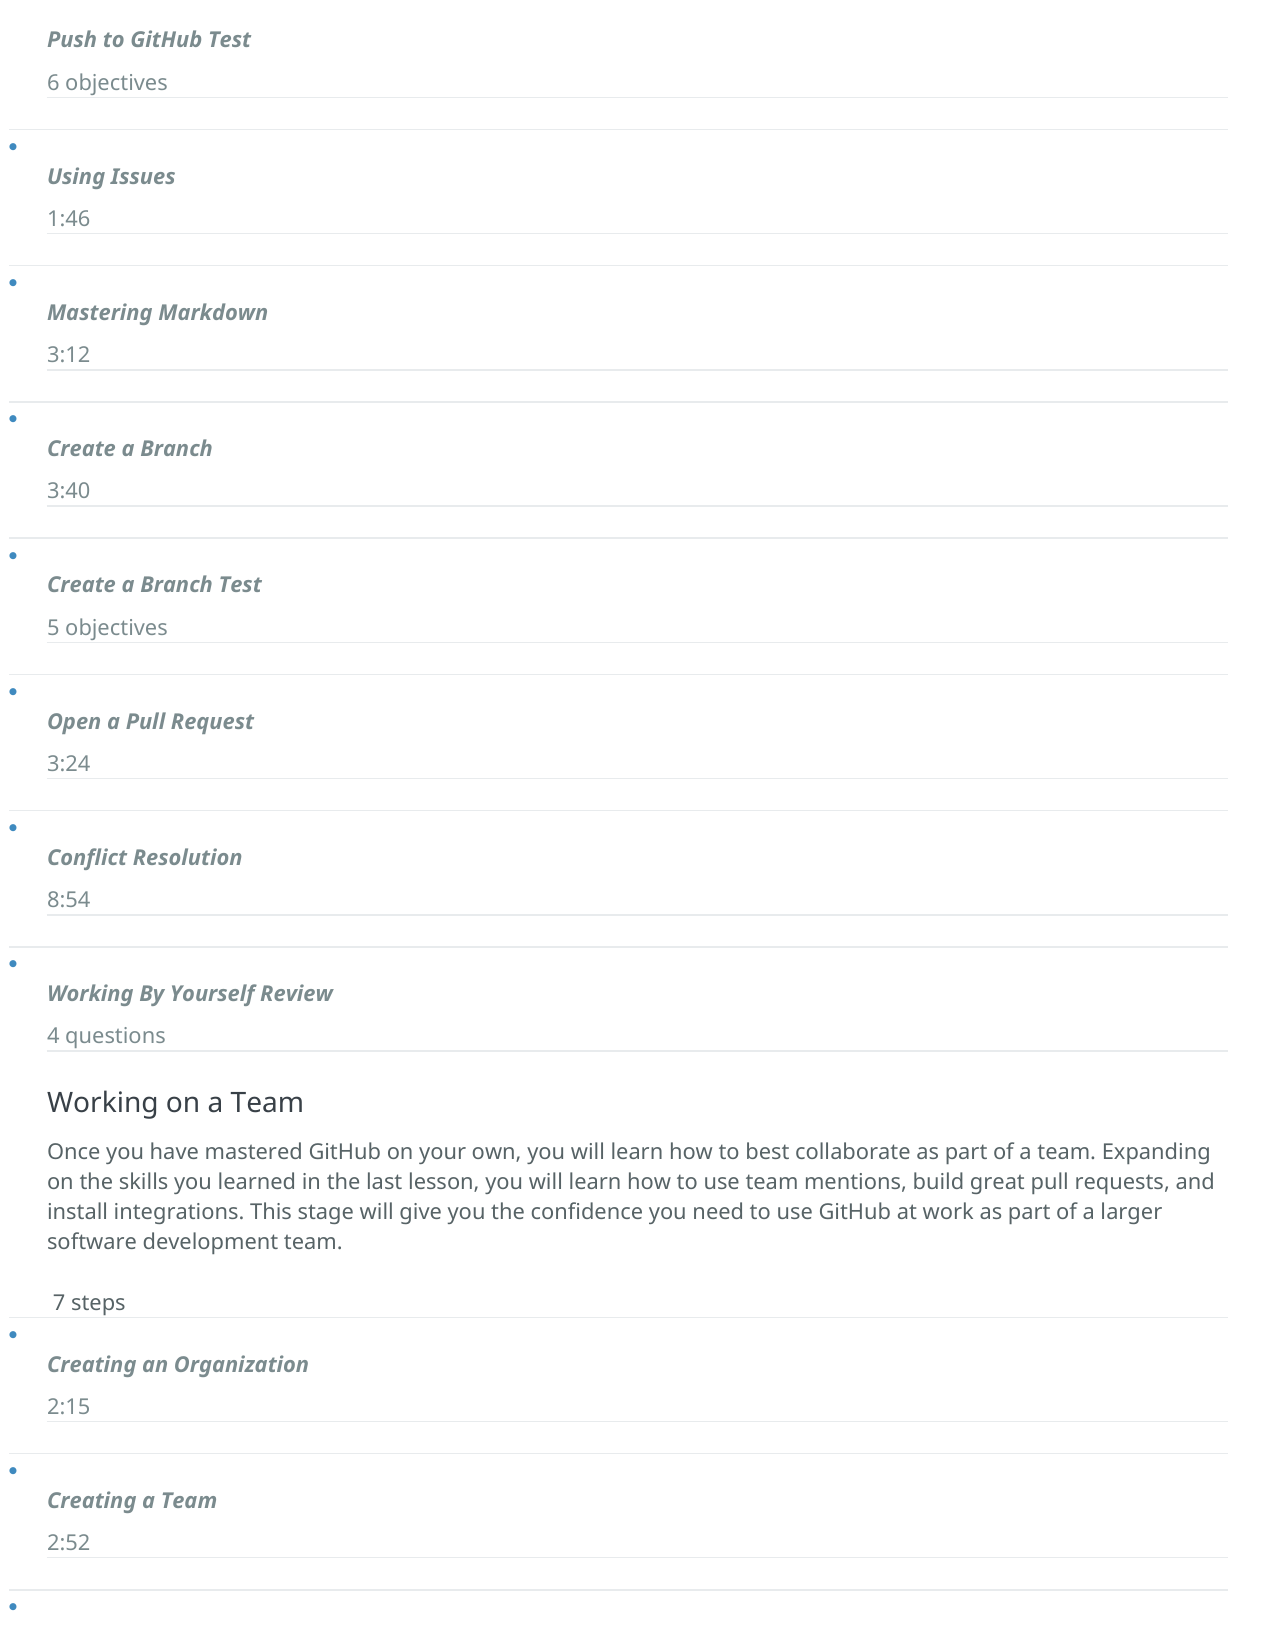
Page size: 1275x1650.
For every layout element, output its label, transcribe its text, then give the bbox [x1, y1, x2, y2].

text 2:15 [47, 1391, 1228, 1421]
text 4 questions [47, 1020, 1228, 1050]
text 8:54 [47, 884, 1228, 914]
subtitle Conflict Resolution [47, 842, 1228, 872]
subtitle Open a Pull Request [47, 706, 1228, 735]
subtitle Using Issues [47, 161, 1228, 190]
text 7 steps [47, 1287, 1228, 1316]
subtitle Creating a Team [47, 1485, 1228, 1514]
text 5 objectives [47, 612, 1228, 641]
subtitle Working on a Team [47, 1082, 1228, 1121]
subtitle Mastering Markdown [47, 297, 1228, 327]
text 1:46 [47, 203, 1228, 233]
subtitle Working By Yourself Review [47, 978, 1228, 1008]
subtitle Creating an Organization [47, 1348, 1228, 1378]
text 3:12 [47, 339, 1228, 369]
subtitle Create a Branch [47, 433, 1228, 463]
text 3:40 [47, 475, 1228, 505]
text 6 objectives [47, 67, 1228, 96]
text 2:52 [47, 1527, 1228, 1557]
subtitle Create a Branch Test [47, 569, 1228, 599]
text 3:24 [47, 748, 1228, 778]
text Once you have mastered GitHub on your own, you will learn how to best collaborate as part of a team. Expanding on the skills you learned in the last lesson, you will learn how to use team mentions, build great pull requests, and install integrations. This stage will give you the confidence you need to use GitHub at work as part of a larger software development team. [47, 1136, 1228, 1255]
subtitle Push to GitHub Test [47, 24, 1228, 54]
